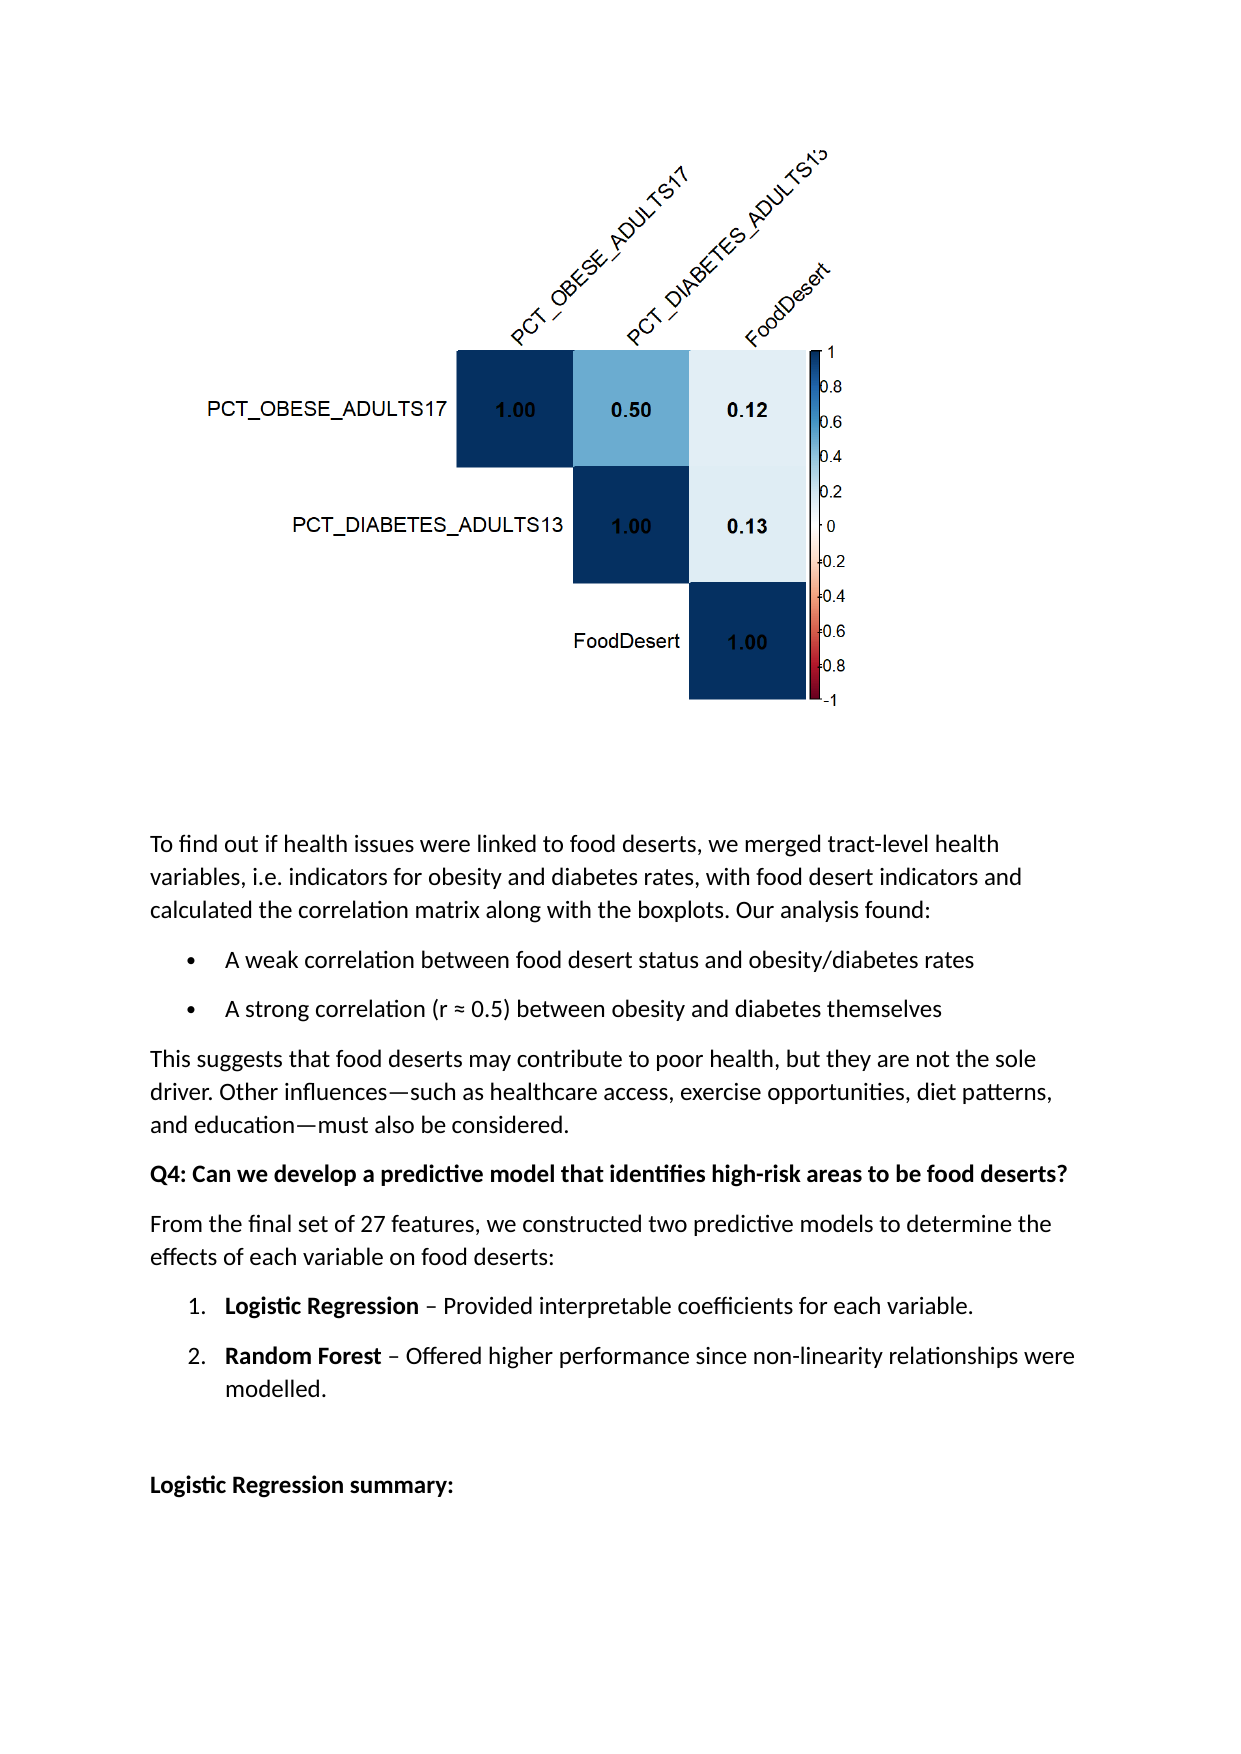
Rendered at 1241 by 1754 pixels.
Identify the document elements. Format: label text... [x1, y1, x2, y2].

list A weak correlation between food desert status and obesity/diabetes rates [187, 944, 1090, 974]
list Random Forest – Offered higher performance since non-linearity relationships were modelled. [187, 1340, 1090, 1403]
text Q4: Can we develop a predictive model that identifies high-risk areas to be food deserts? [150, 1158, 1090, 1189]
list Logistic Regression – Provided interpretable coefficients for each variable. [187, 1290, 1090, 1321]
text This suggests that food deserts may contribute to poor health, but they are not the sole driver. Other influences—such as healthcare access, exercise opportunities, diet patterns, and education—must also be considered. [150, 1043, 1090, 1139]
text Logistic Regression summary: [150, 1469, 1090, 1500]
picture [150, 150, 1062, 713]
text From the final set of 27 features, we constructed two predictive models to determine the effects of each variable on food deserts: [150, 1208, 1090, 1271]
text To find out if health issues were linked to food deserts, we merged tract-level health variables, i.e. indicators for obesity and diabetes rates, with food desert indicators and calculated the correlation matrix along with the boxplots. Our analysis found: [150, 828, 1090, 925]
list A strong correlation (r ≈ 0.5) between obesity and diabetes themselves [187, 993, 1090, 1024]
